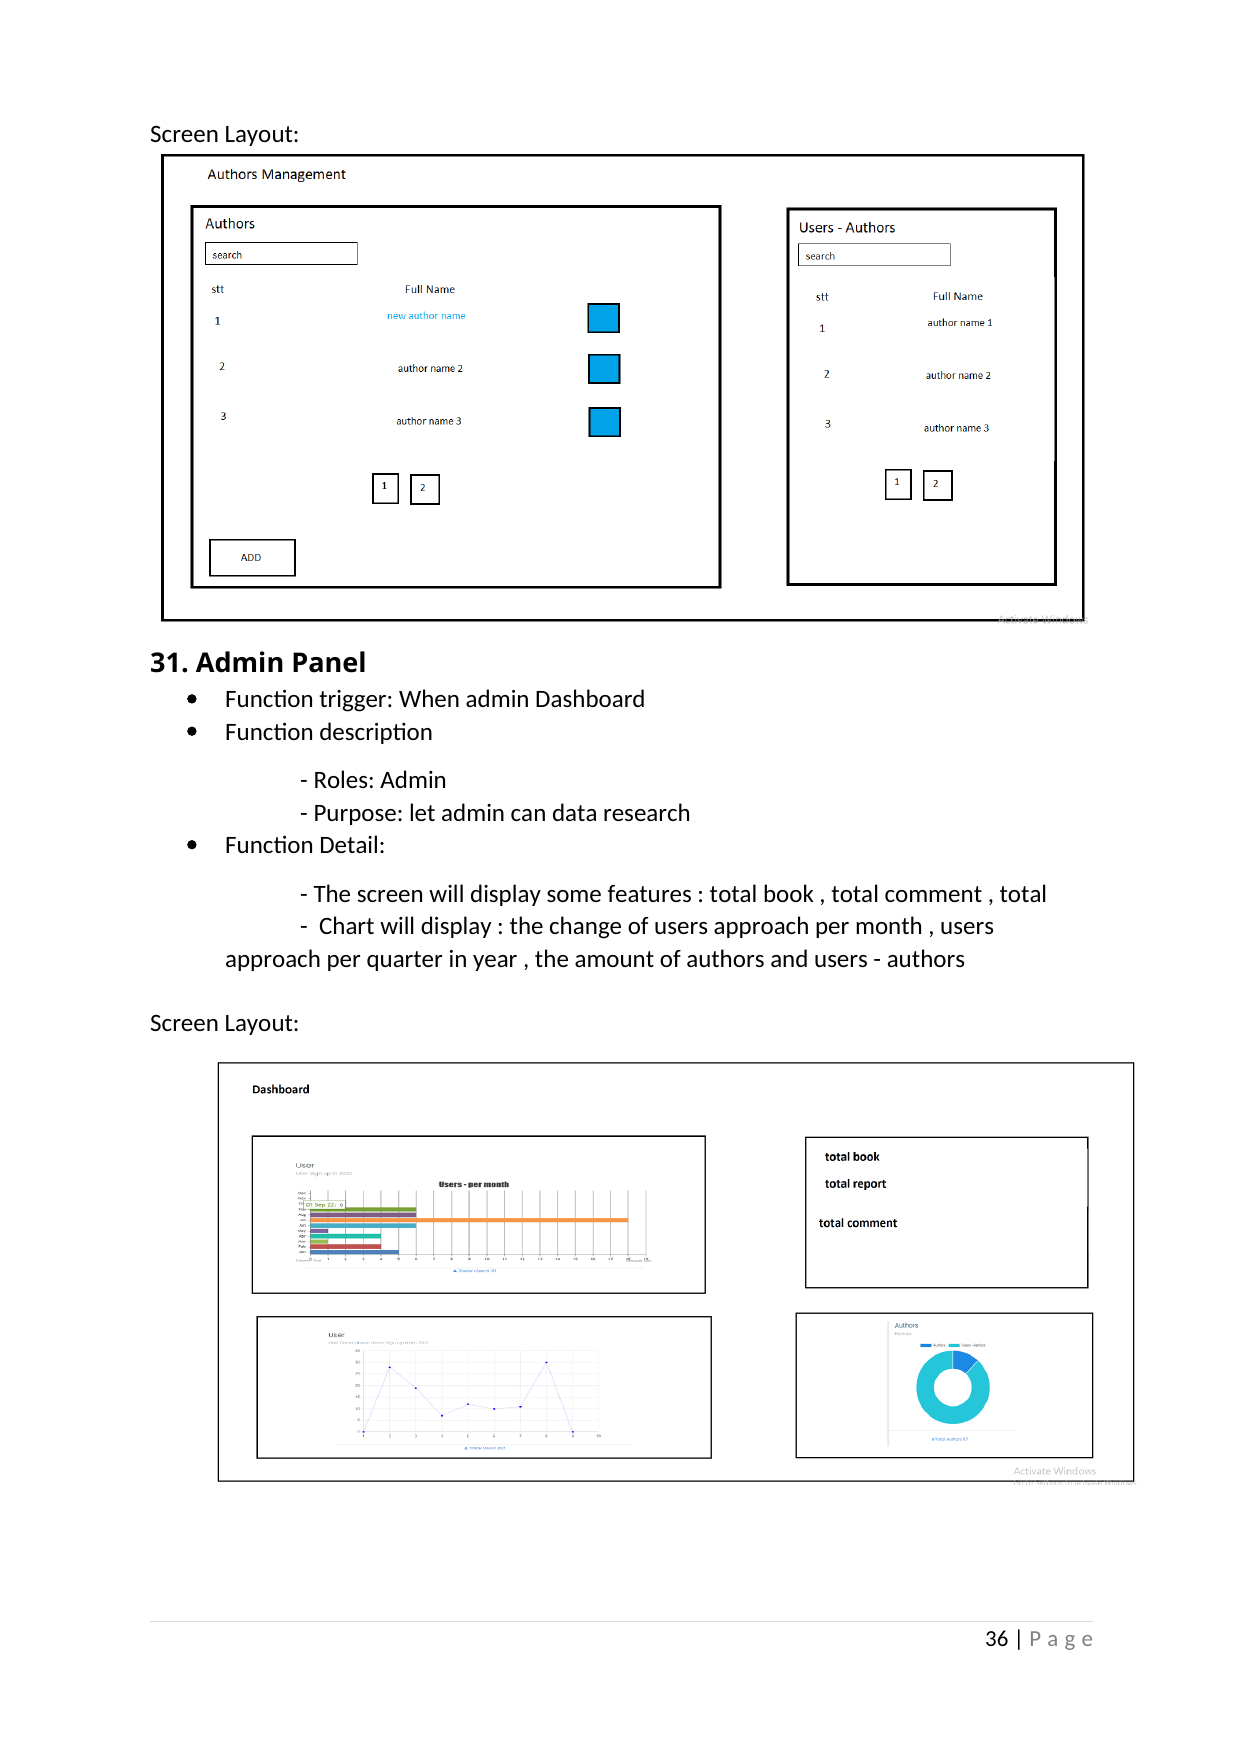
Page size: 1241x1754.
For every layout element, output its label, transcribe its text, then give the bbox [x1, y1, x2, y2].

subtitle 31. Admin Panel [150, 643, 1093, 680]
text - Chart will display : the change of users approach per month , users approach per quarter in year , the amount of authors and users - authors [225, 910, 1093, 973]
picture [150, 150, 1093, 626]
text Screen Layout: [150, 1007, 1093, 1038]
text Screen Layout: [150, 118, 1093, 150]
text - The screen will display some features : total book , total comment , total [187, 878, 1093, 909]
list Function Detail: [187, 829, 1093, 860]
picture [206, 1056, 1149, 1485]
list Function trigger: When admin Dashboard [187, 683, 1093, 714]
text - Roles: Admin [225, 764, 1093, 795]
list Function description [187, 716, 1093, 746]
text - Purpose: let admin can data research [225, 797, 1093, 827]
